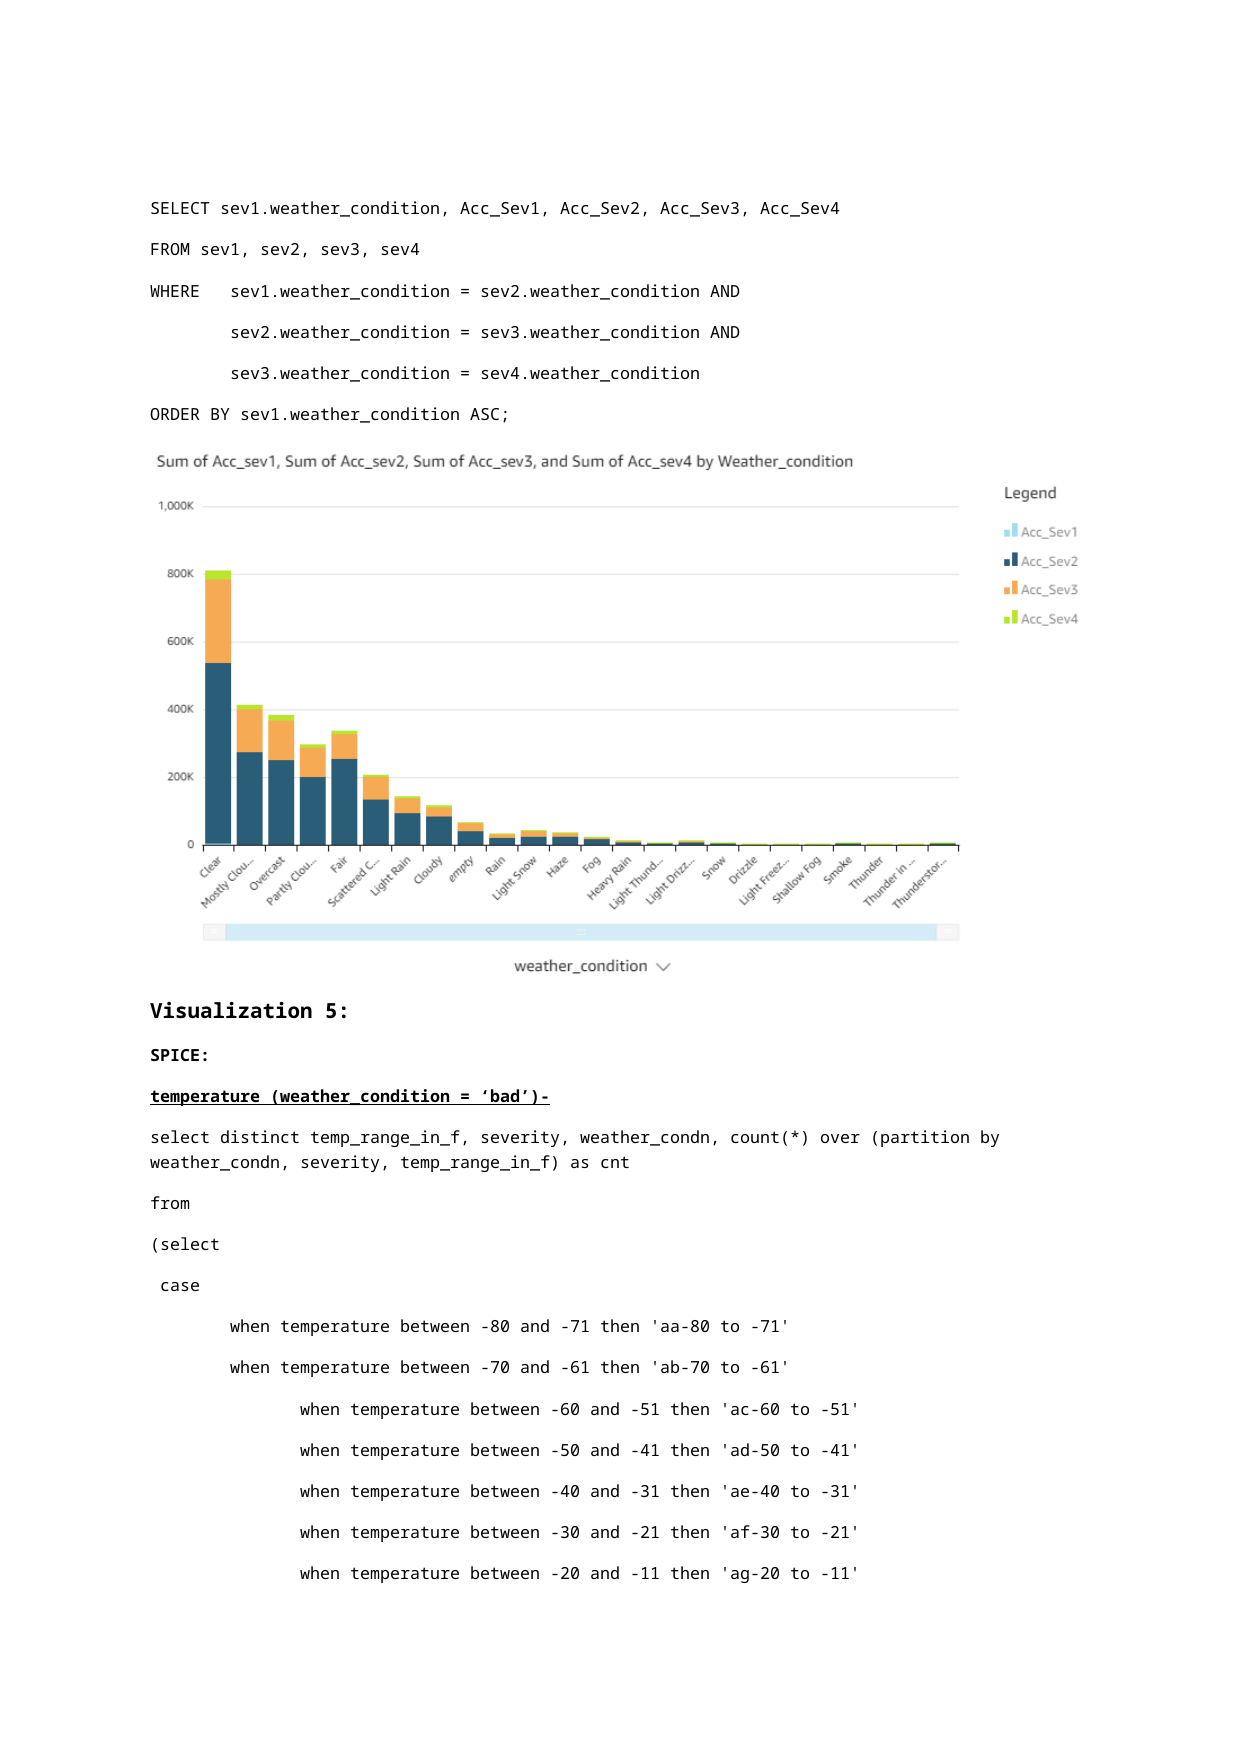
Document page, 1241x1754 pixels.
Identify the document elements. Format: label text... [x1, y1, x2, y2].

text select distinct temp_range_in_f, severity, weather_condn, count(*) over (partition by weather_condn, severity, temp_range_in_f) as cnt [150, 1126, 1090, 1173]
text when temperature between -20 and -11 then 'ag-20 to -11' [150, 1562, 1090, 1584]
text FROM sev1, sev2, sev3, sev4 [150, 238, 1090, 261]
text temperature (weather_condition = ‘bad’)- [150, 1085, 1090, 1107]
text from [150, 1192, 1090, 1214]
text when temperature between -80 and -71 then 'aa-80 to -71' [150, 1315, 1090, 1338]
text sev2.weather_condition = sev3.weather_condition AND [150, 320, 1090, 343]
text WHERE sev1.weather_condition = sev2.weather_condition AND [150, 279, 1090, 302]
text Visualization 5: [150, 996, 1090, 1025]
text when temperature between -30 and -21 then 'af-30 to -21' [150, 1521, 1090, 1543]
text when temperature between -70 and -61 then 'ab-70 to -61' [150, 1356, 1090, 1379]
text case [150, 1274, 1090, 1297]
text SELECT sev1.weather_condition, Acc_Sev1, Acc_Sev2, Acc_Sev3, Acc_Sev4 [150, 197, 1090, 219]
text (select [150, 1233, 1090, 1255]
text ORDER BY sev1.weather_condition ASC; [150, 403, 1090, 425]
picture [150, 443, 1091, 978]
text sev3.weather_condition = sev4.weather_condition [150, 361, 1090, 384]
text when temperature between -60 and -51 then 'ac-60 to -51' [150, 1397, 1090, 1420]
text when temperature between -40 and -31 then 'ae-40 to -31' [150, 1479, 1090, 1502]
text SPICE: [150, 1044, 1090, 1066]
text when temperature between -50 and -41 then 'ad-50 to -41' [150, 1438, 1090, 1461]
